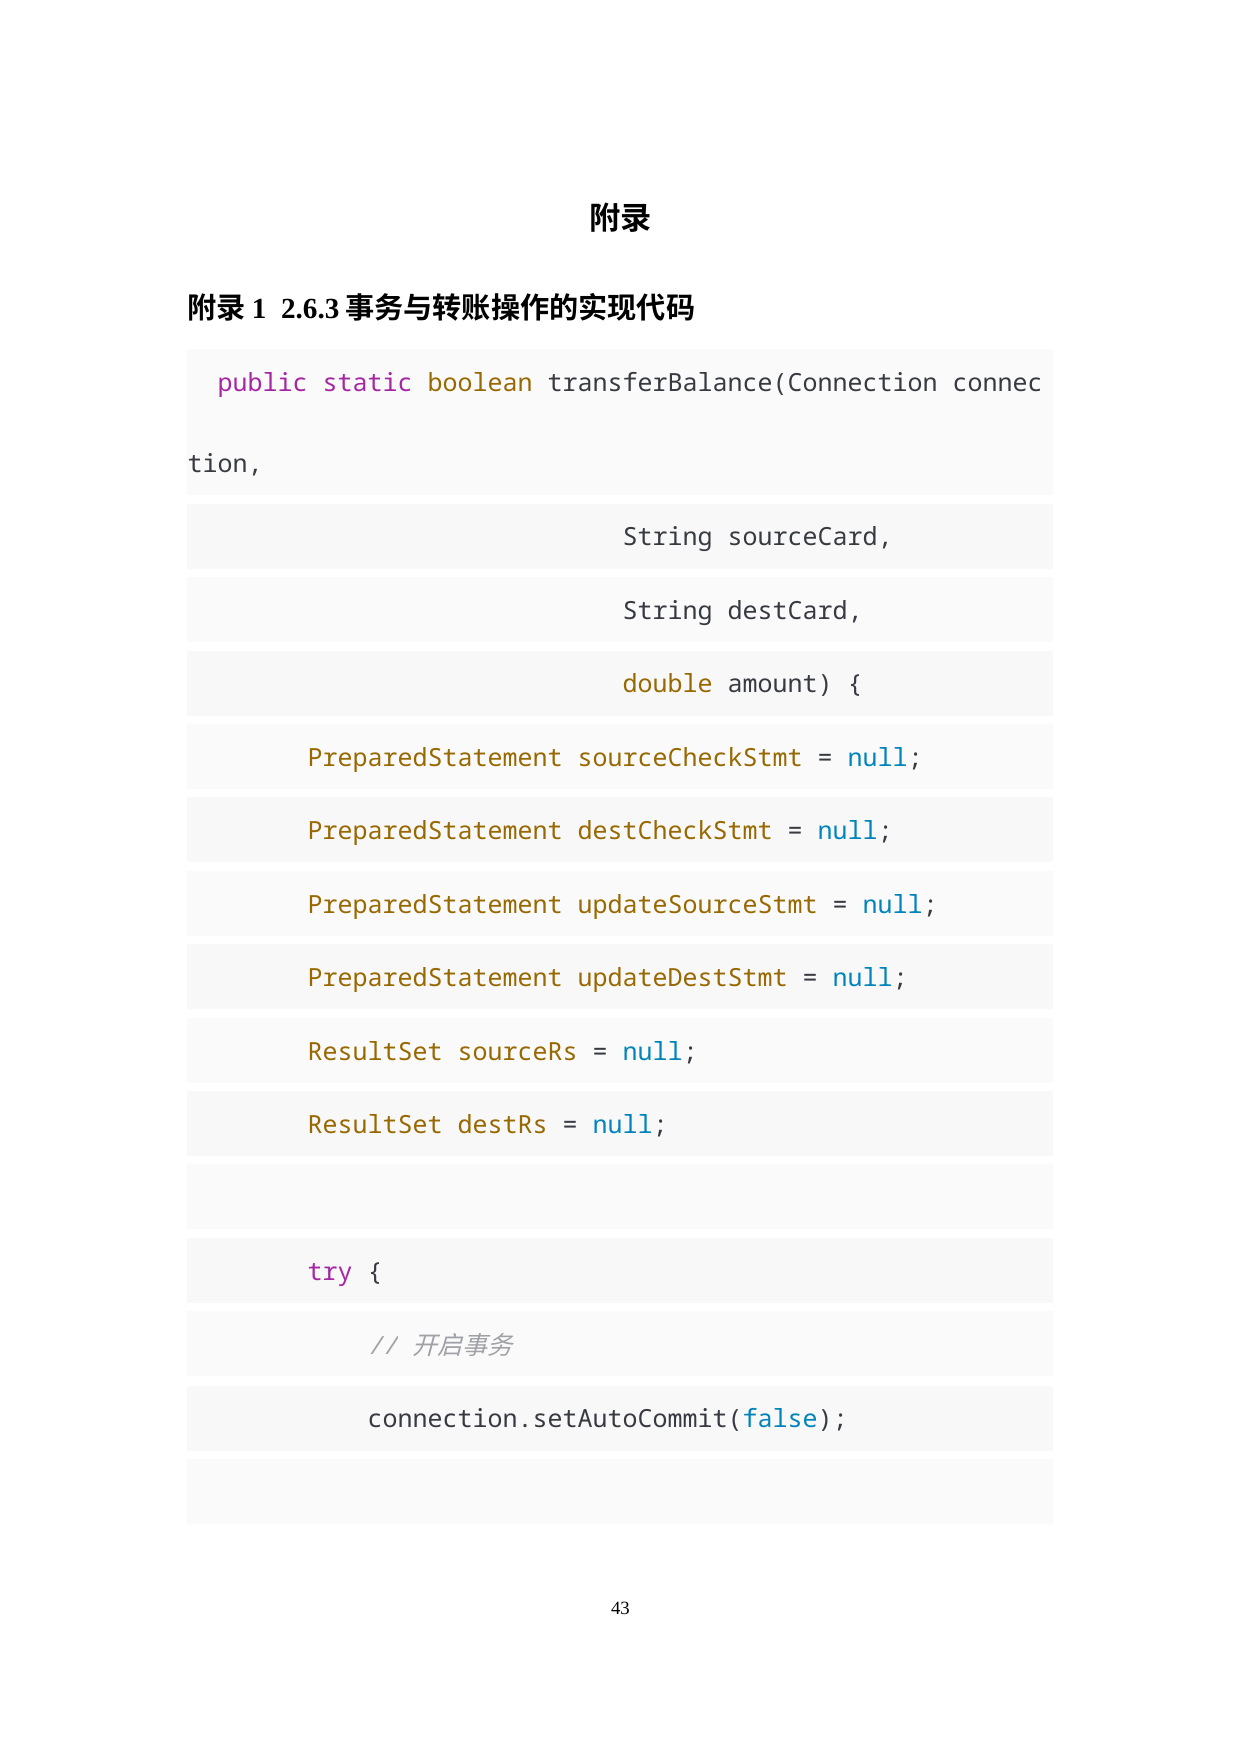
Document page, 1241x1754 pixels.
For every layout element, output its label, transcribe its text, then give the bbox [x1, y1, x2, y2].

text public static boolean transferBalance(Connection connection, [187, 349, 1053, 495]
text ResultSet destRs = null; [187, 1091, 1053, 1156]
text // 开启事务 [187, 1311, 1053, 1376]
text PreparedStatement sourceCheckStmt = null; [187, 724, 1053, 789]
text ResultSet sourceRs = null; [187, 1018, 1053, 1083]
subtitle 附录 [187, 183, 1053, 248]
text PreparedStatement updateSourceStmt = null; [187, 871, 1053, 936]
text try { [187, 1238, 1053, 1303]
text PreparedStatement updateDestStmt = null; [187, 944, 1053, 1009]
text String sourceCard, [187, 504, 1053, 569]
text double amount) { [187, 651, 1053, 716]
text 附录1 2.6.3事务与转账操作的实现代码 [187, 273, 1053, 338]
text String destCard, [187, 577, 1053, 642]
text PreparedStatement destCheckStmt = null; [187, 797, 1053, 862]
text connection.setAutoCommit(false); [187, 1386, 1053, 1451]
